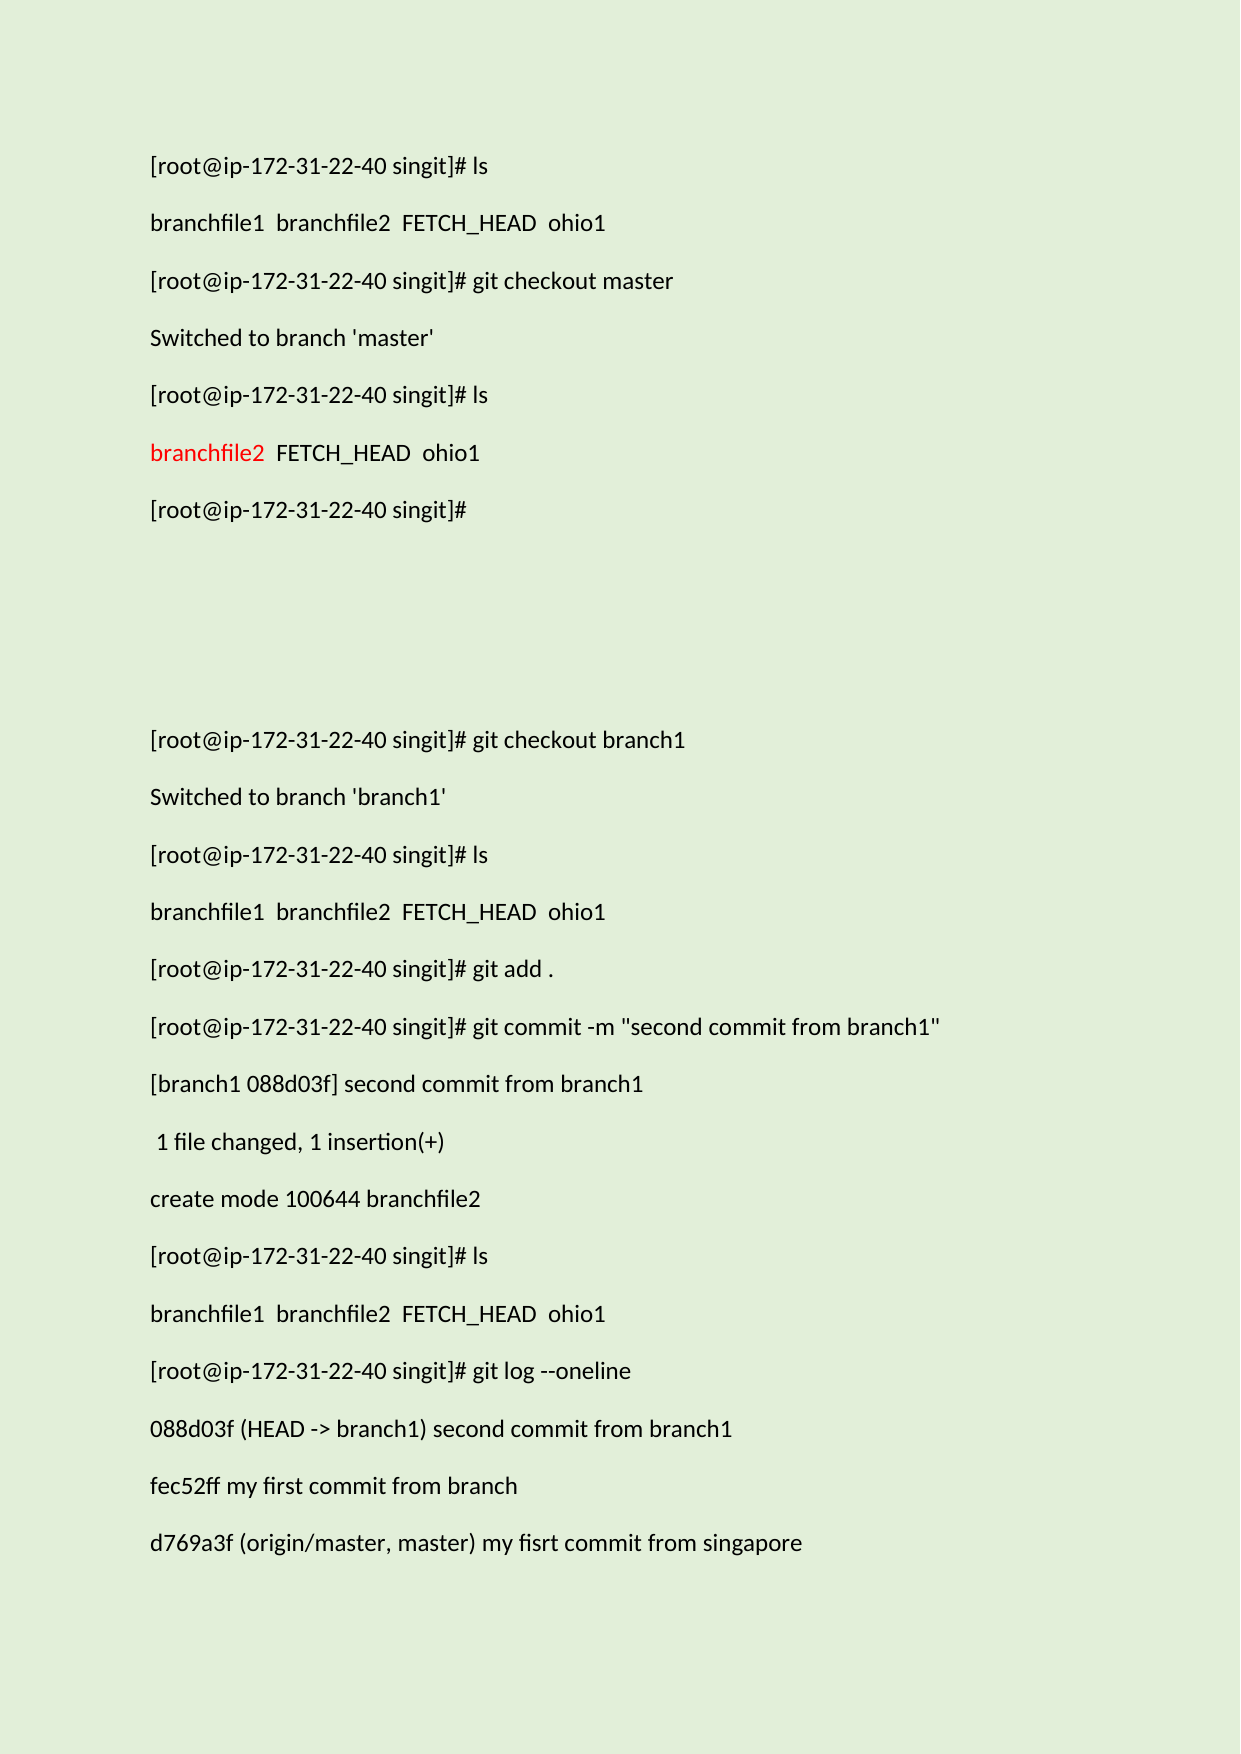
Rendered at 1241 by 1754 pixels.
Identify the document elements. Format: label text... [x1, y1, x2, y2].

text fec52ff my first commit from branch [150, 1470, 1090, 1501]
text Switched to branch 'master' [150, 322, 1090, 353]
text [root@ip-172-31-22-40 singit]# git checkout master [150, 265, 1090, 295]
text [root@ip-172-31-22-40 singit]# git log --oneline [150, 1355, 1090, 1386]
text [root@ip-172-31-22-40 singit]# ls [150, 839, 1090, 869]
text branchfile1 branchfile2 FETCH_HEAD ohio1 [150, 1298, 1090, 1328]
text Switched to branch 'branch1' [150, 781, 1090, 812]
text branchfile1 branchfile2 FETCH_HEAD ohio1 [150, 896, 1090, 927]
text [root@ip-172-31-22-40 singit]# git add . [150, 953, 1090, 984]
text branchfile2 FETCH_HEAD ohio1 [150, 437, 1090, 467]
text branchfile1 branchfile2 FETCH_HEAD ohio1 [150, 207, 1090, 238]
text [branch1 088d03f] second commit from branch1 [150, 1068, 1090, 1099]
text create mode 100644 branchfile2 [150, 1183, 1090, 1214]
text 1 file changed, 1 insertion(+) [150, 1126, 1090, 1156]
text [root@ip-172-31-22-40 singit]# git commit -m "second commit from branch1" [150, 1011, 1090, 1041]
text [root@ip-172-31-22-40 singit]# [150, 494, 1090, 525]
text [root@ip-172-31-22-40 singit]# ls [150, 1241, 1090, 1271]
text [root@ip-172-31-22-40 singit]# ls [150, 379, 1090, 410]
text [root@ip-172-31-22-40 singit]# ls [150, 150, 1090, 181]
text 088d03f (HEAD -> branch1) second commit from branch1 [150, 1413, 1090, 1443]
text d769a3f (origin/master, master) my fisrt commit from singapore [150, 1527, 1090, 1558]
text [root@ip-172-31-22-40 singit]# git checkout branch1 [150, 724, 1090, 754]
